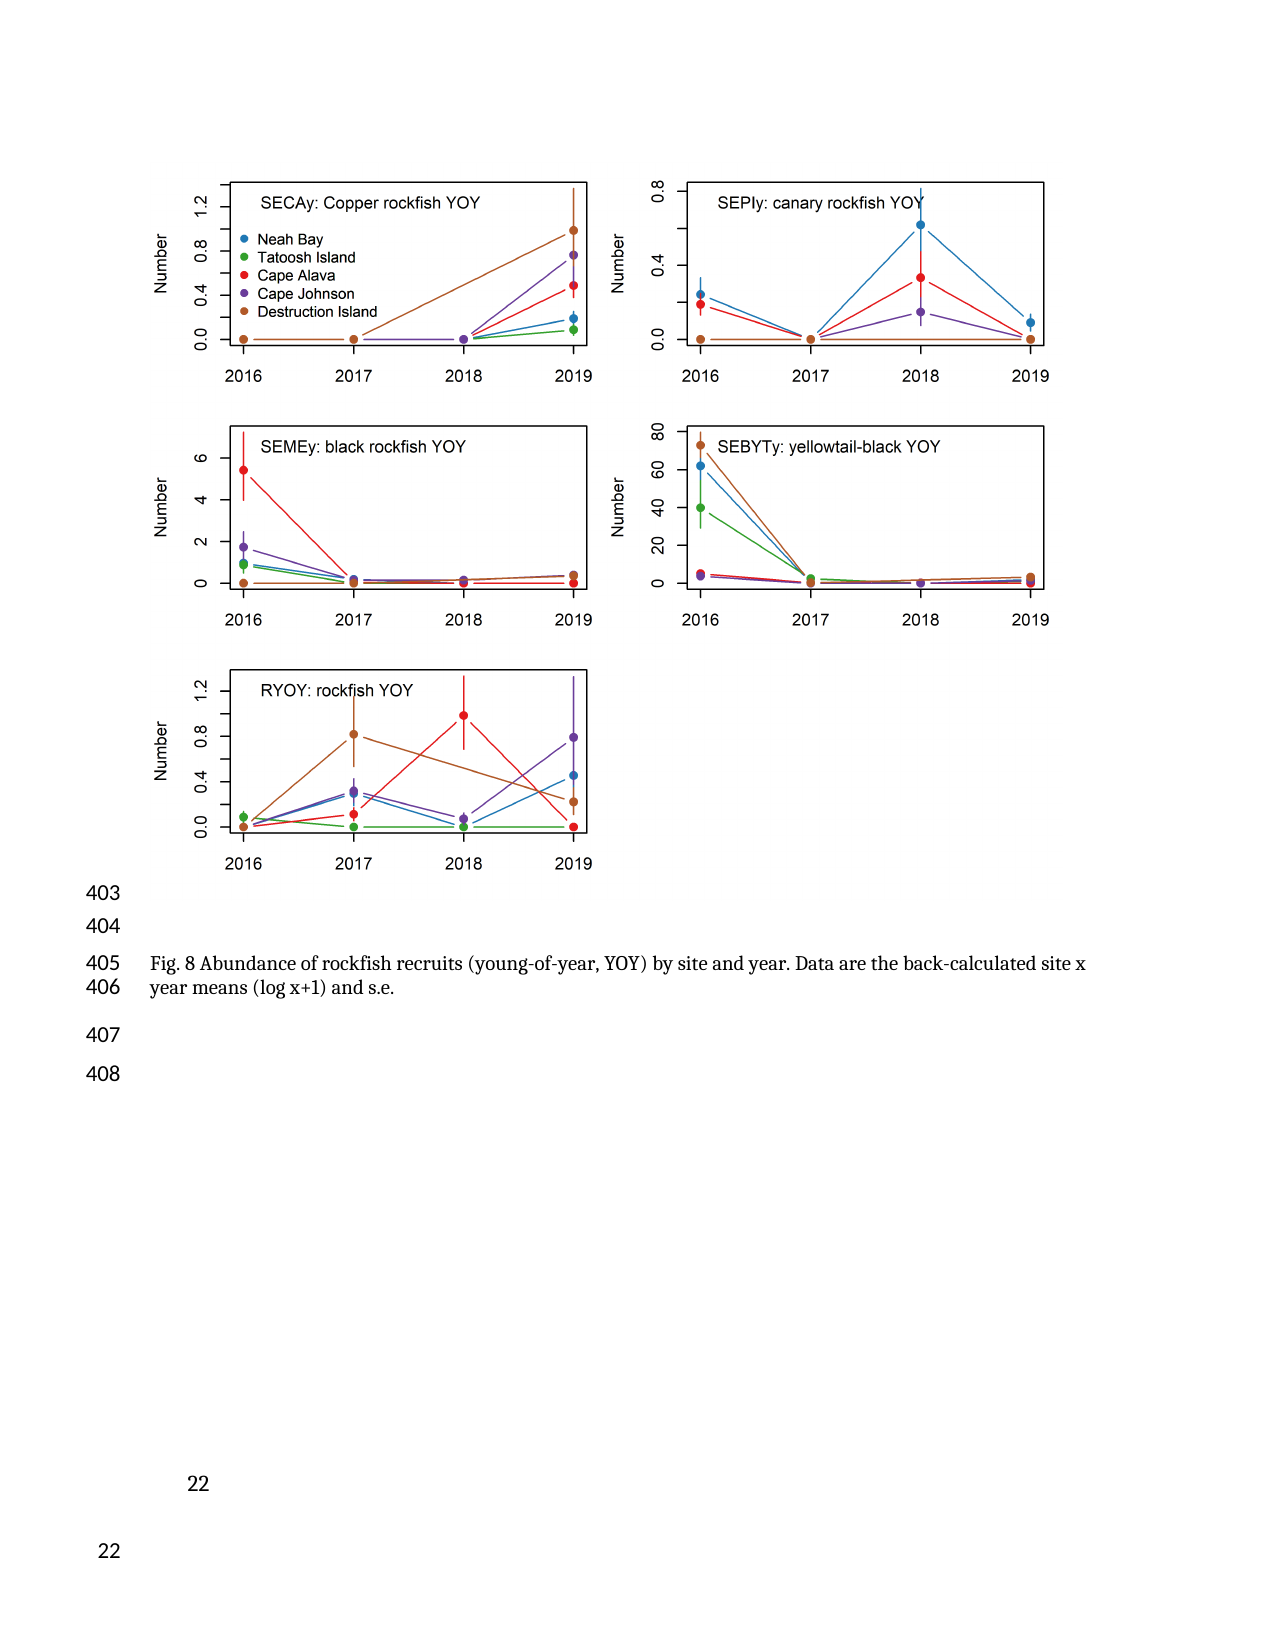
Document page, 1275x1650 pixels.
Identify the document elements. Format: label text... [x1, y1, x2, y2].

text Fig. 8 Abundance of rockfish recruits (young-of-year, YOY) by site and year. Data are the back-calculated site x year means (log x+1) and s.e. [150, 952, 1125, 999]
picture [150, 162, 1064, 901]
